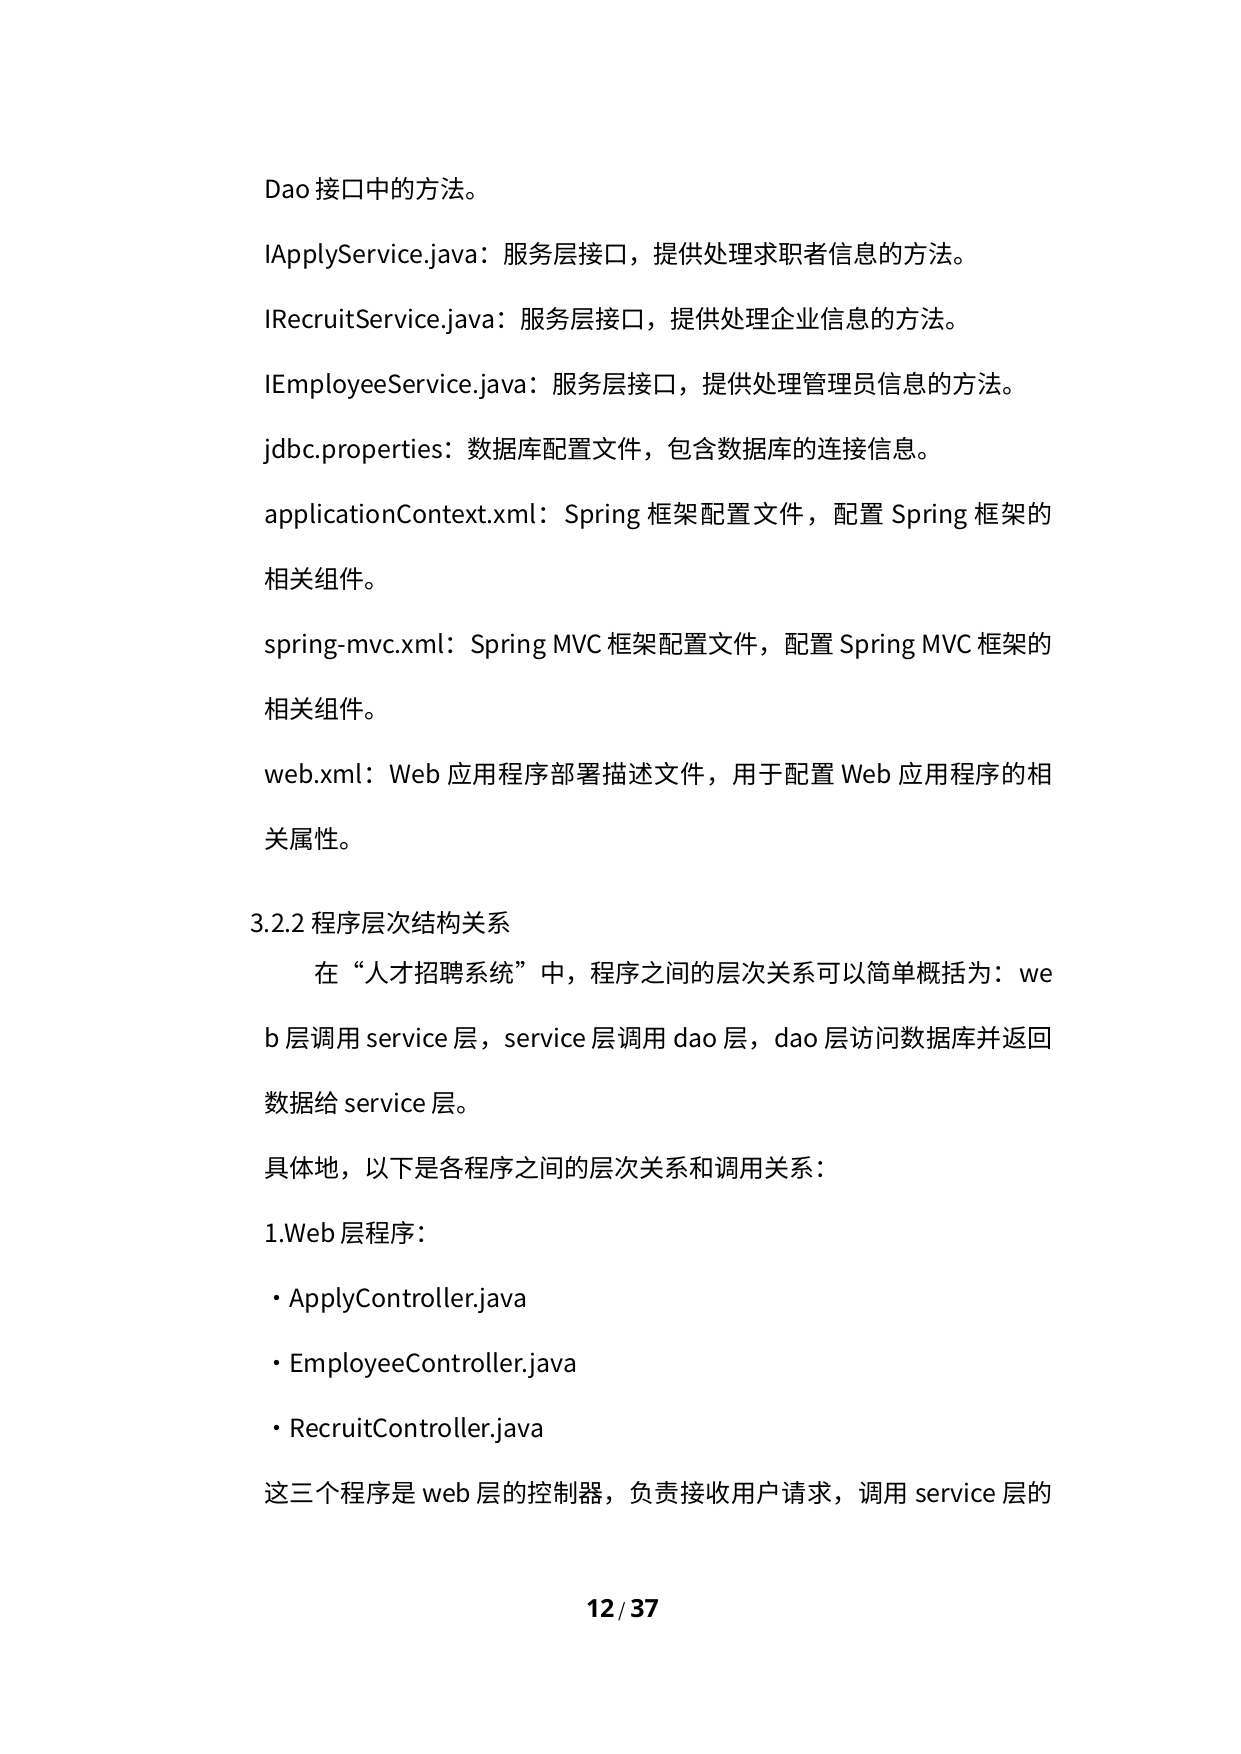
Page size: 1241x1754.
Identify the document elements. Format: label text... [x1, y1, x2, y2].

text IApplyService.java：服务层接口，提供处理求职者信息的方法。 [264, 221, 1053, 286]
text web.xml：Web应用程序部署描述文件，用于配置Web应用程序的相关属性。 [264, 741, 1053, 871]
subtitle 3.2.2 程序层次结构关系 [187, 903, 1053, 939]
text IRecruitService.java：服务层接口，提供处理企业信息的方法。 [264, 286, 1053, 351]
text ·EmployeeController.java [264, 1329, 1053, 1394]
text spring-mvc.xml：Spring MVC框架配置文件，配置Spring MVC框架的相关组件。 [264, 611, 1053, 741]
text applicationContext.xml：Spring框架配置文件，配置Spring框架的相关组件。 [264, 481, 1053, 611]
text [264, 1459, 1053, 1524]
text IEmployeeService.java：服务层接口，提供处理管理员信息的方法。 [264, 351, 1053, 416]
text ·RecruitController.java [264, 1394, 1053, 1459]
text 1.Web层程序： [264, 1199, 1053, 1264]
text jdbc.properties：数据库配置文件，包含数据库的连接信息。 [264, 416, 1053, 481]
text ·ApplyController.java [264, 1264, 1053, 1329]
text 具体地，以下是各程序之间的层次关系和调用关系： [264, 1134, 1053, 1199]
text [264, 156, 1053, 221]
text 在“人才招聘系统”中，程序之间的层次关系可以简单概括为：web层调用service层，service层调用dao层，dao层访问数据库并返回数据给service层。 [264, 939, 1053, 1134]
